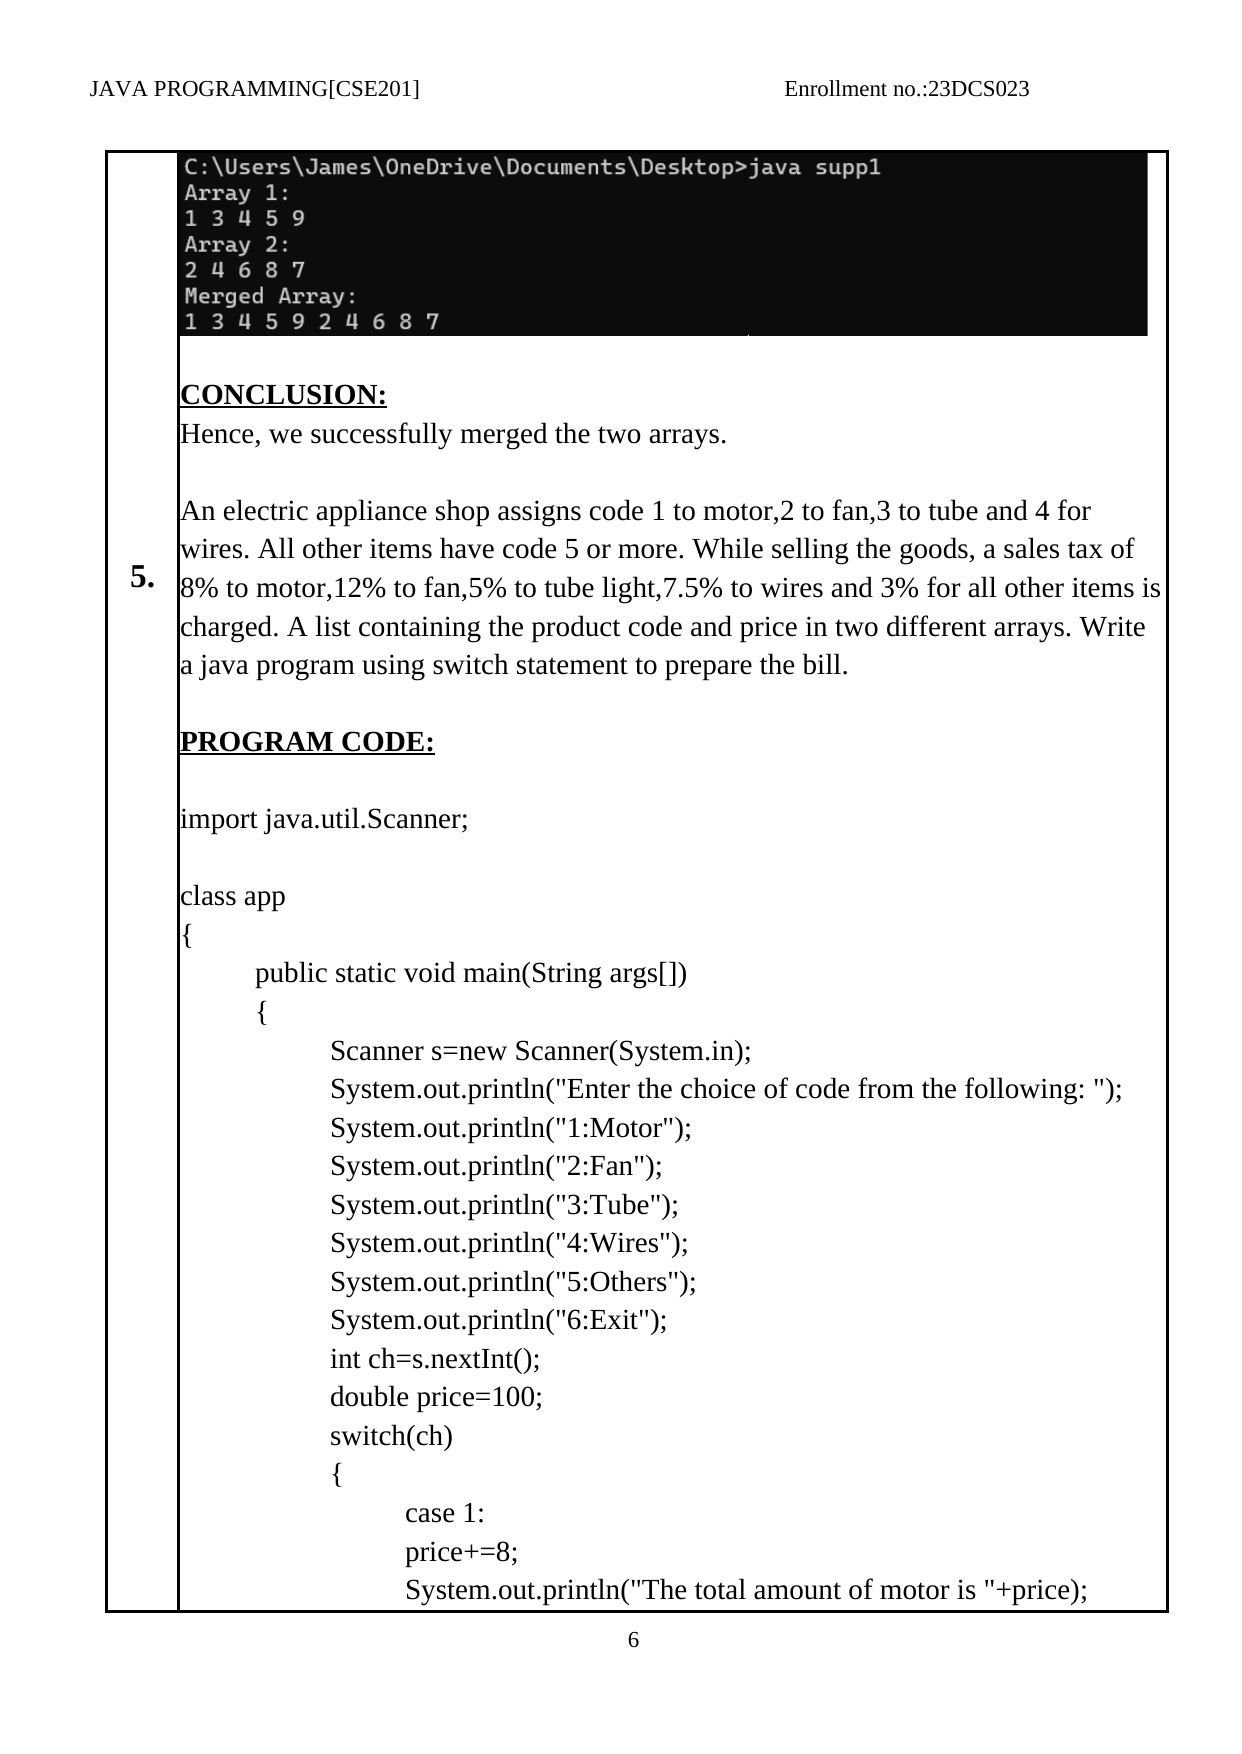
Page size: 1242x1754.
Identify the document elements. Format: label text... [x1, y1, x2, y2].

picture [179, 153, 1148, 336]
table_cell 2. 3. 4. 5. 6. [108, 153, 177, 1610]
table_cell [180, 153, 1166, 1610]
